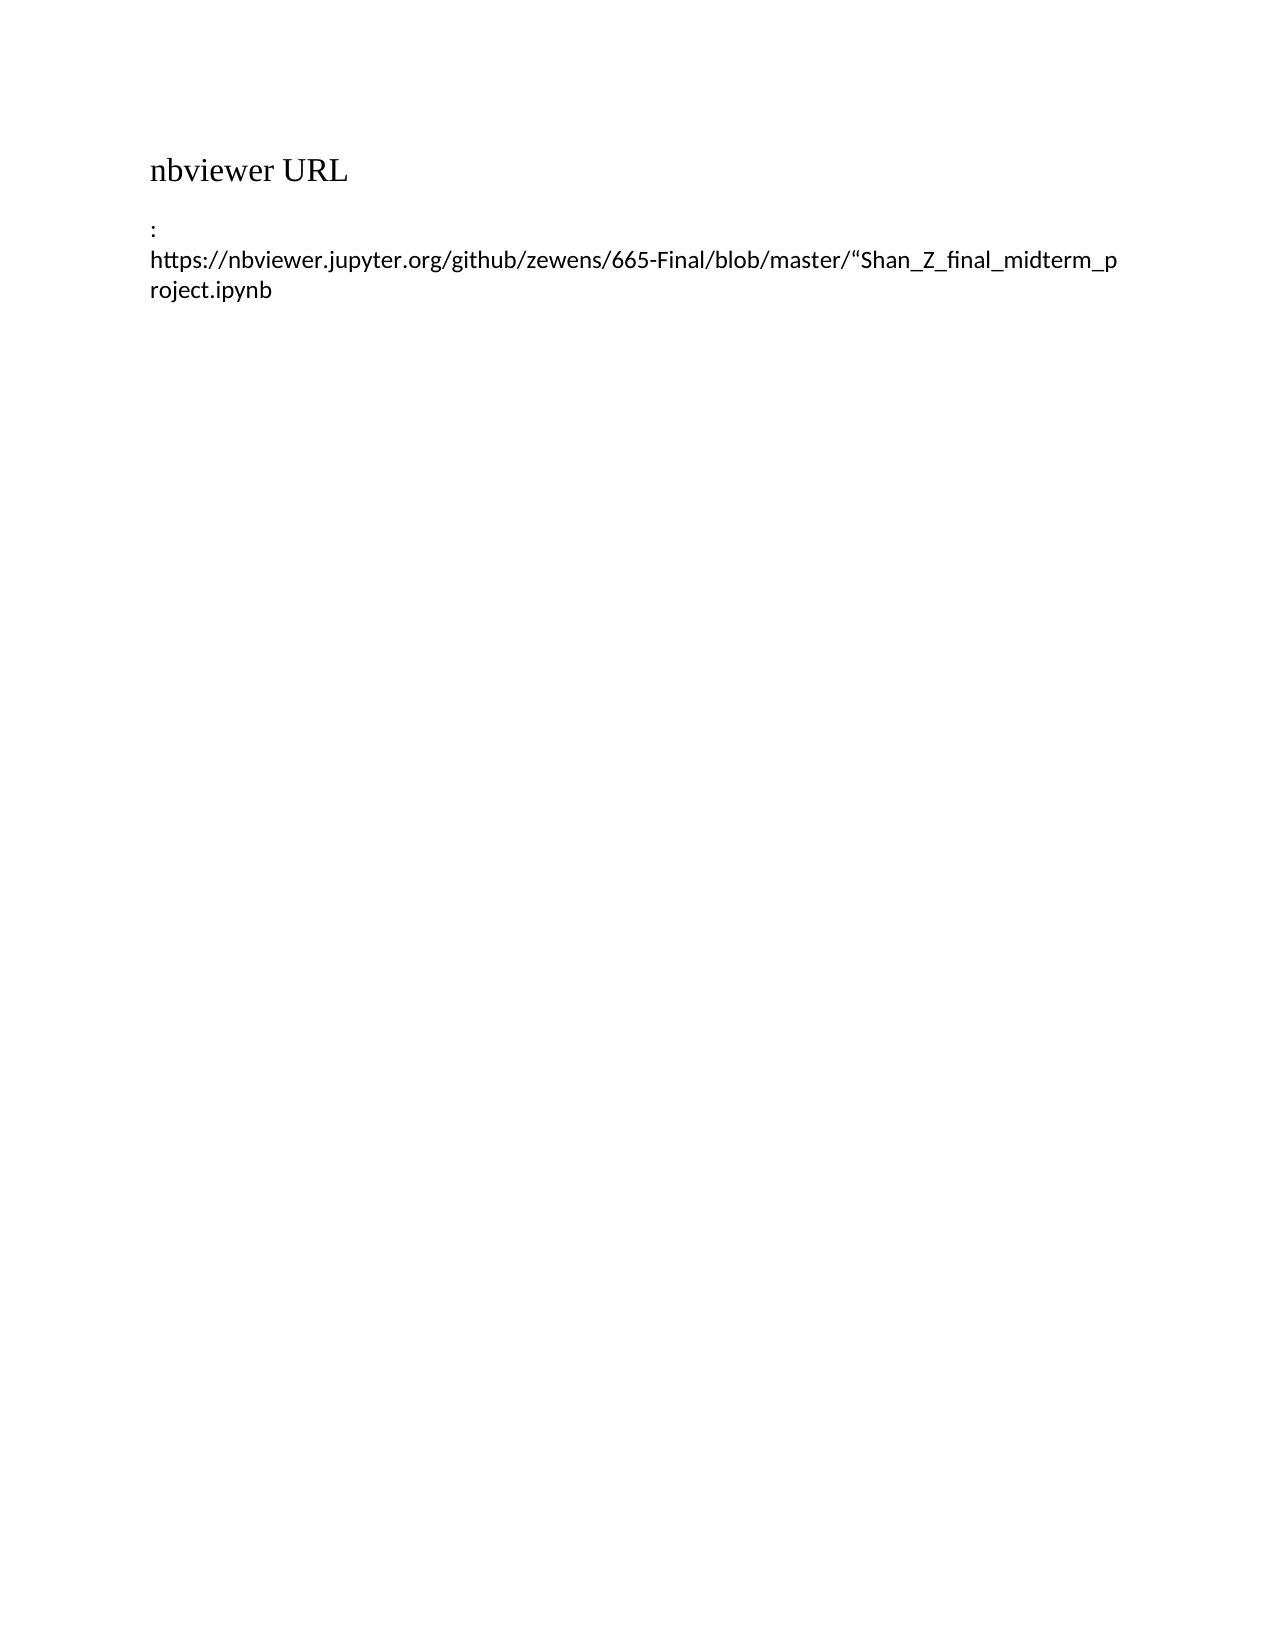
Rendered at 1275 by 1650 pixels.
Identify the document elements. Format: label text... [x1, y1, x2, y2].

text : https://nbviewer.jupyter.org/github/zewens/665-Final/blob/master/“Shan_Z_final_midterm_project.ipynb [150, 213, 1125, 305]
text nbviewer URL [150, 150, 1125, 188]
